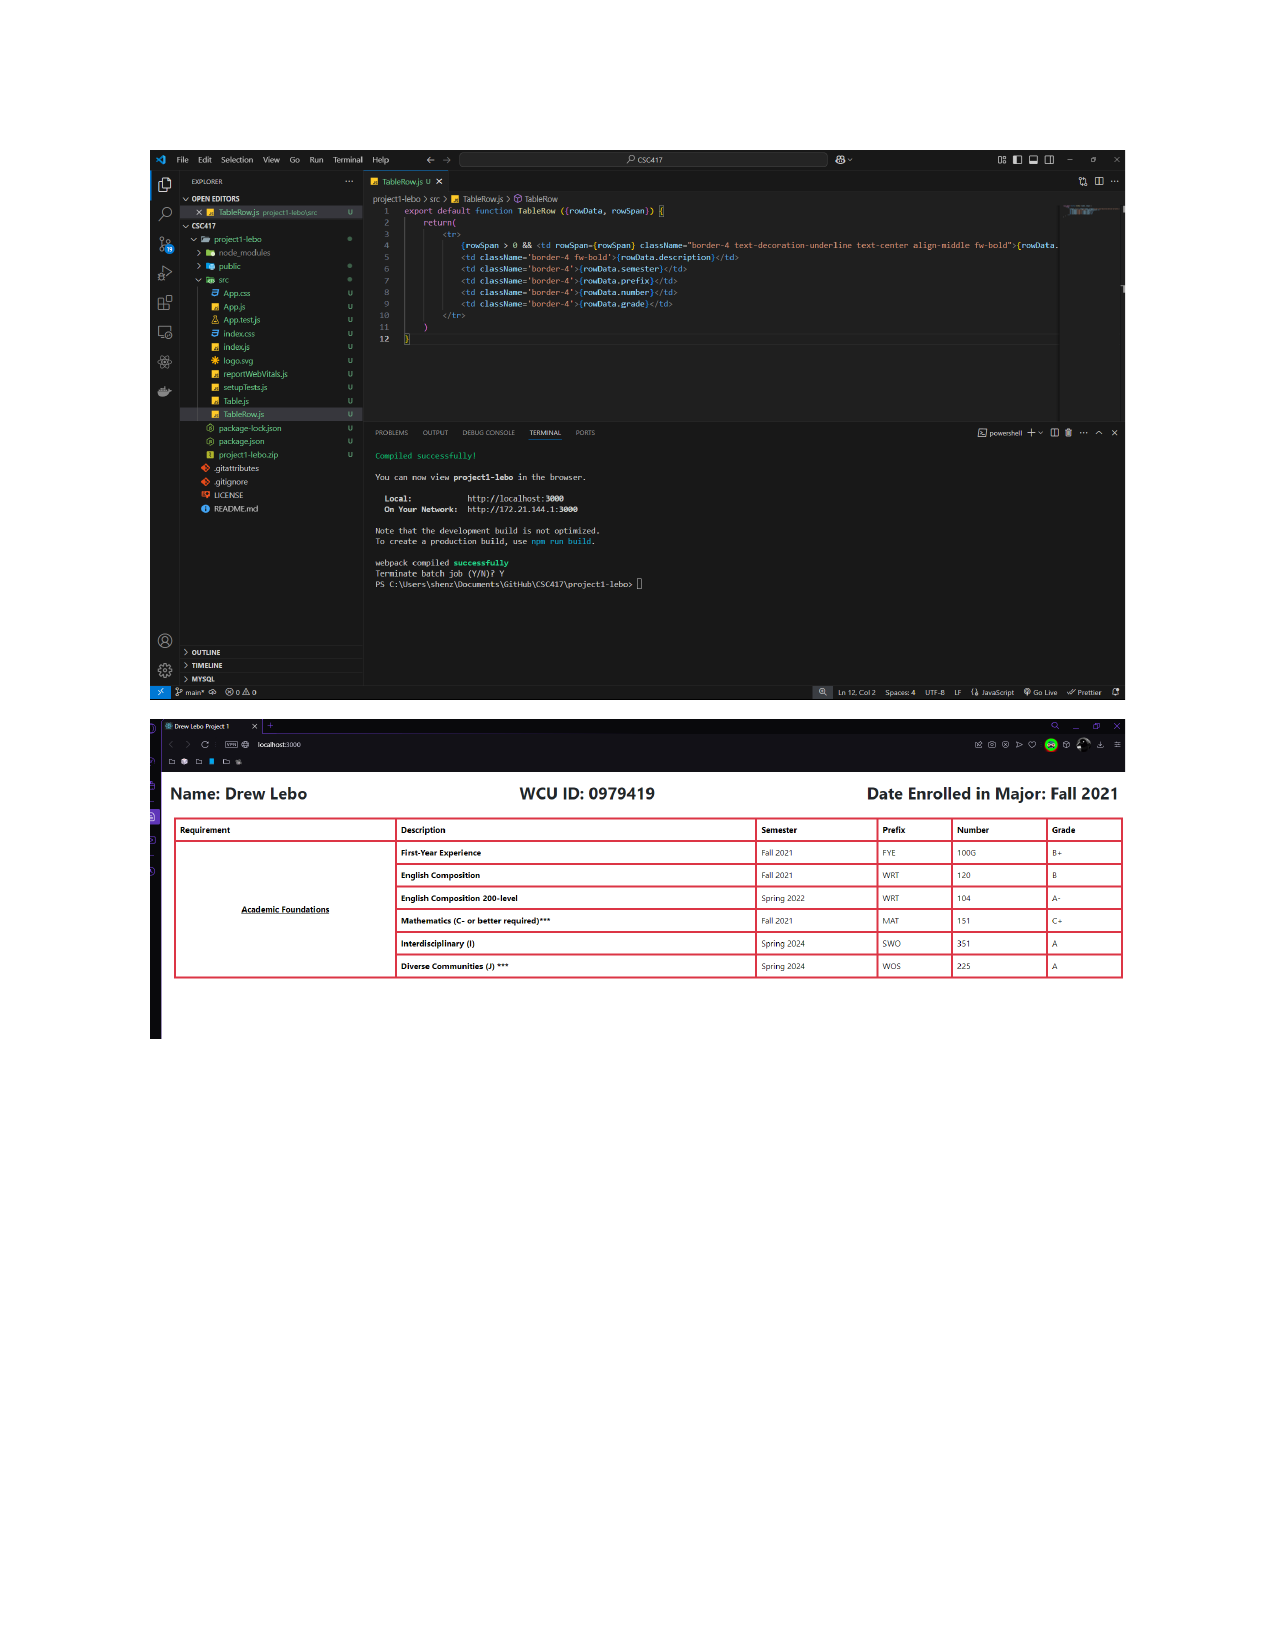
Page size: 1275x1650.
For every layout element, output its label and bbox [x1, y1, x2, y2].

picture [150, 150, 1125, 700]
picture [150, 719, 1125, 1039]
